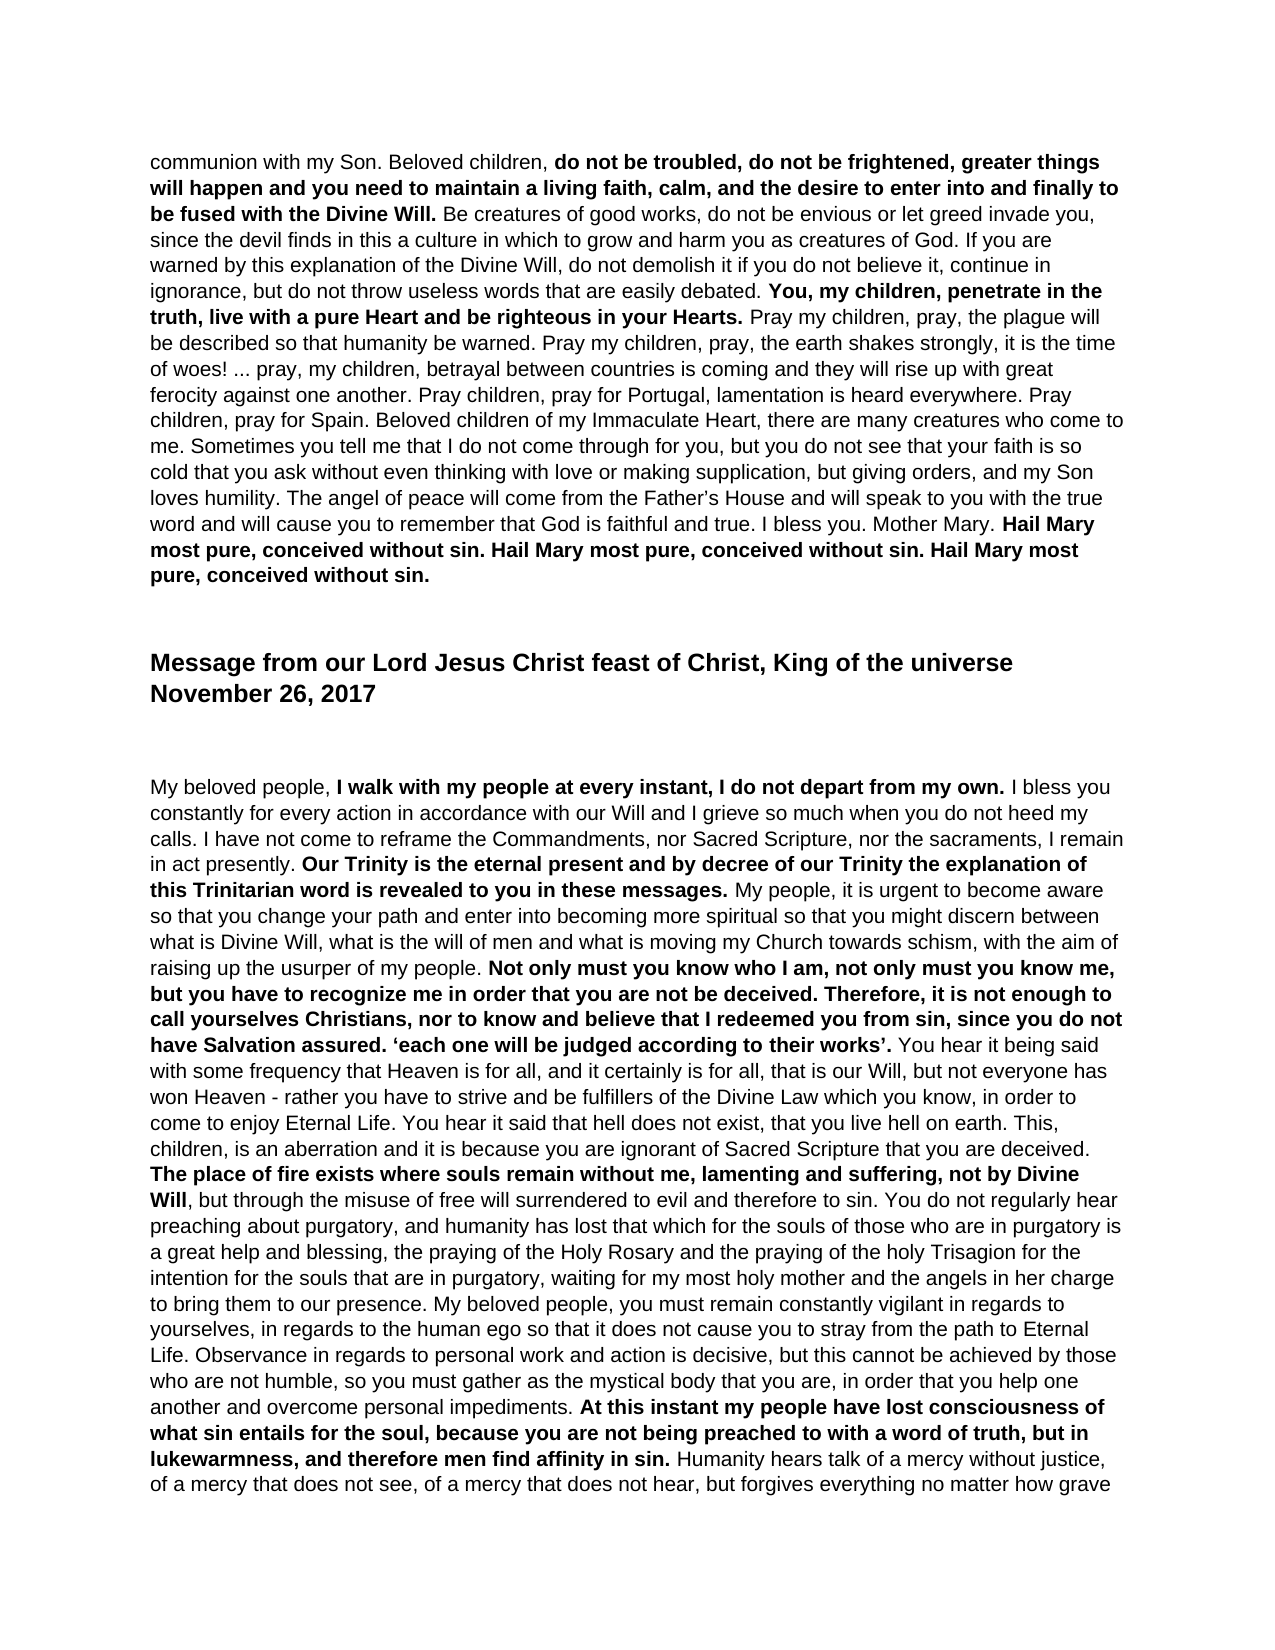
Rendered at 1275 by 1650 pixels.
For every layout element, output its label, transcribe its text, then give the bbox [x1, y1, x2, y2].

text Message from our Lord Jesus Christ feast of Christ, King of the universe November 26, 2017 [150, 648, 1125, 708]
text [150, 150, 1125, 587]
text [150, 775, 1125, 1496]
